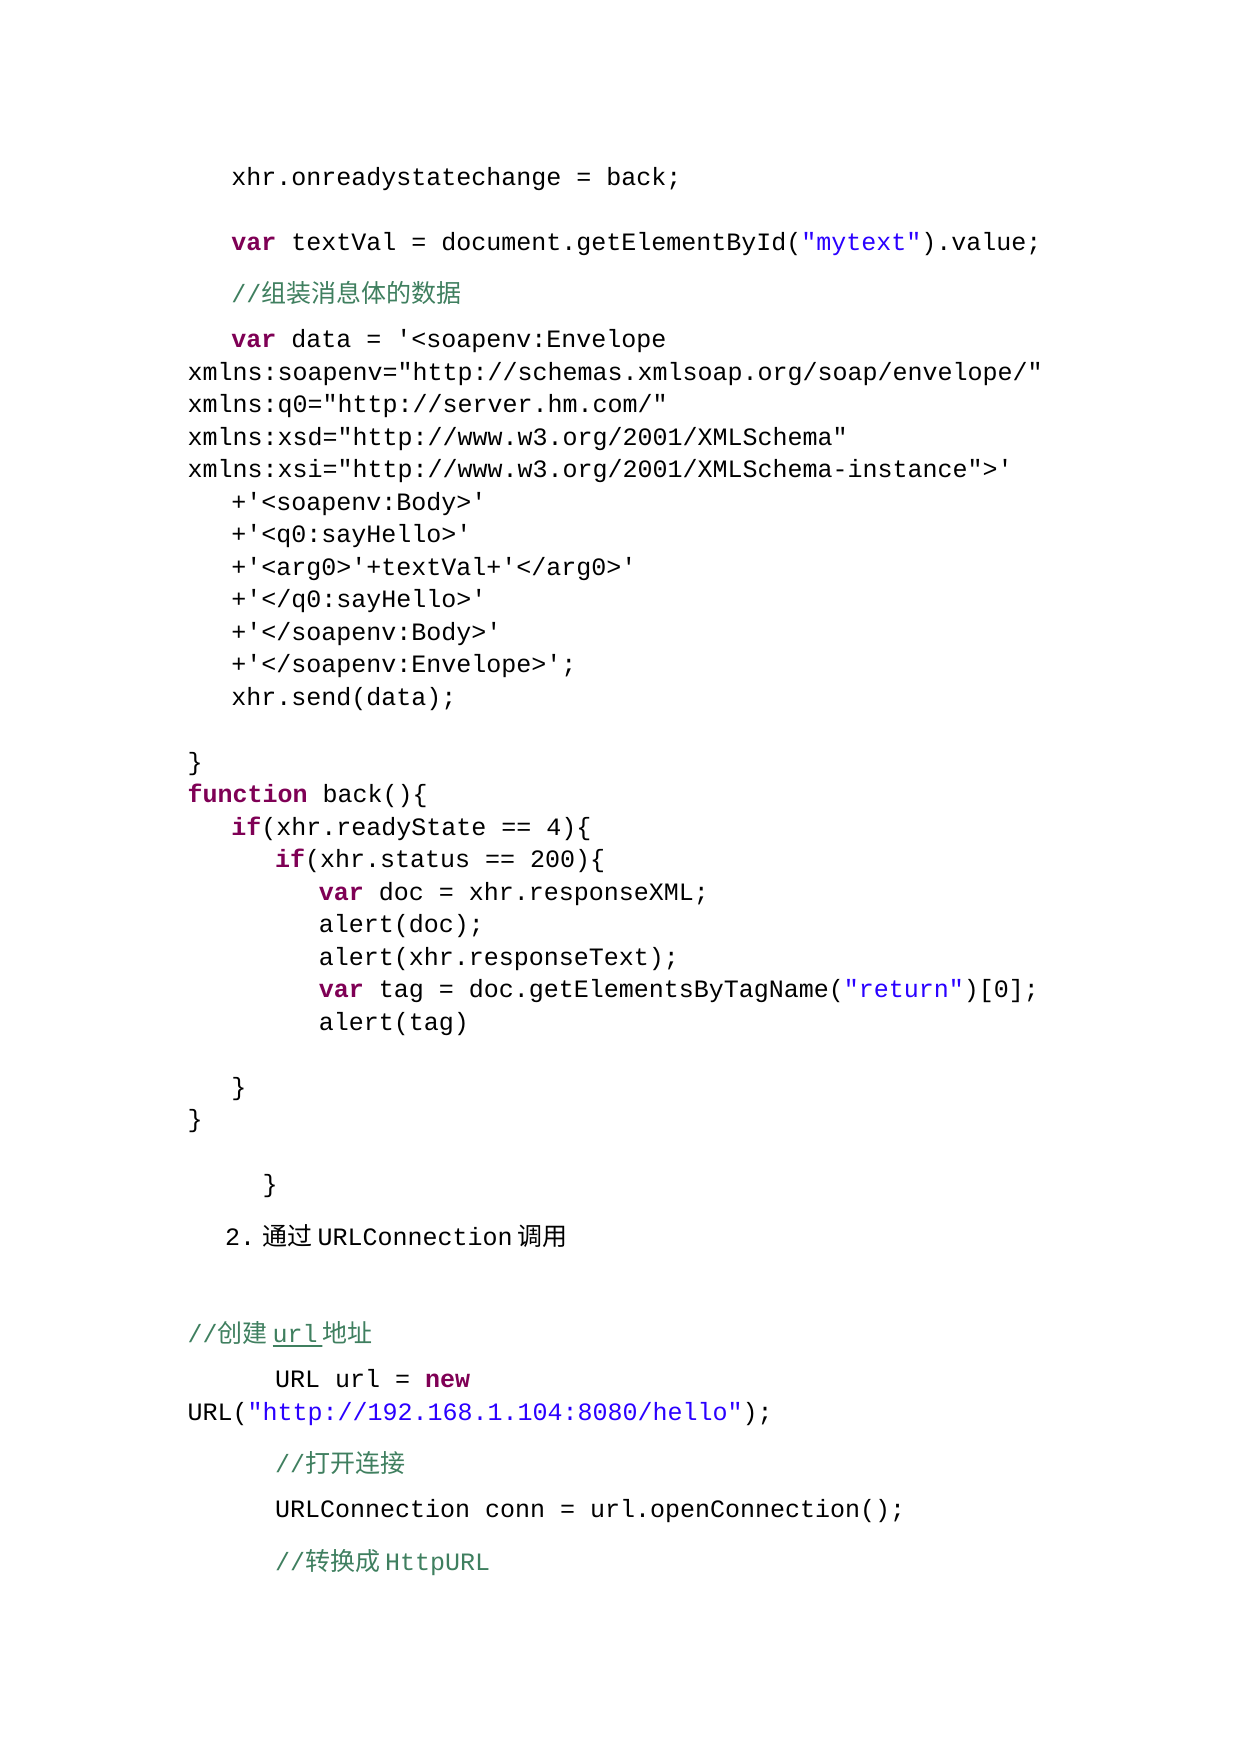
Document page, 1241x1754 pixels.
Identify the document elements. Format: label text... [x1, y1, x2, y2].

text } [187, 1104, 1053, 1137]
text //创建url地址 [187, 1299, 1053, 1364]
text +'</soapenv:Envelope>'; [187, 649, 1053, 682]
text if(xhr.readyState == 4){ [187, 812, 1053, 844]
list 通过URLConnection调用 [225, 1202, 1053, 1267]
text //打开连接 [187, 1429, 1053, 1494]
text var data = '<soapenv:Envelope xmlns:soapenv="http://schemas.xmlsoap.org/soap/envelope/" xmlns:q0="http://server.hm.com/" xmlns:xsd="http://www.w3.org/2001/XMLSchema" xmlns:xsi="http://www.w3.org/2001/XMLSchema-instance">' [187, 324, 1053, 487]
text var tag = doc.getElementsByTagName("return")[0]; [187, 974, 1053, 1007]
text +'<arg0>'+textVal+'</arg0>' [187, 552, 1053, 584]
text +'</soapenv:Body>' [187, 617, 1053, 649]
text alert(doc); [187, 909, 1053, 942]
text alert(tag) [187, 1007, 1053, 1039]
text alert(xhr.responseText); [187, 942, 1053, 974]
text } [187, 1072, 1053, 1104]
text var doc = xhr.responseXML; [187, 877, 1053, 909]
text } [262, 1169, 1053, 1202]
text function back(){ [187, 779, 1053, 812]
text //转换成HttpURL [187, 1527, 1053, 1592]
text +'</q0:sayHello>' [187, 584, 1053, 617]
text URLConnection conn = url.openConnection(); [187, 1494, 1053, 1527]
text +'<soapenv:Body>' [187, 487, 1053, 519]
text URL url = new URL("http://192.168.1.104:8080/hello"); [187, 1364, 1053, 1429]
text +'<q0:sayHello>' [187, 519, 1053, 552]
text } [187, 747, 1053, 779]
text xhr.onreadystatechange = back; [187, 162, 1053, 194]
text xhr.send(data); [187, 682, 1053, 714]
text if(xhr.status == 200){ [187, 844, 1053, 877]
text //组装消息体的数据 [187, 259, 1053, 324]
text var textVal = document.getElementById("mytext").value; [187, 227, 1053, 259]
